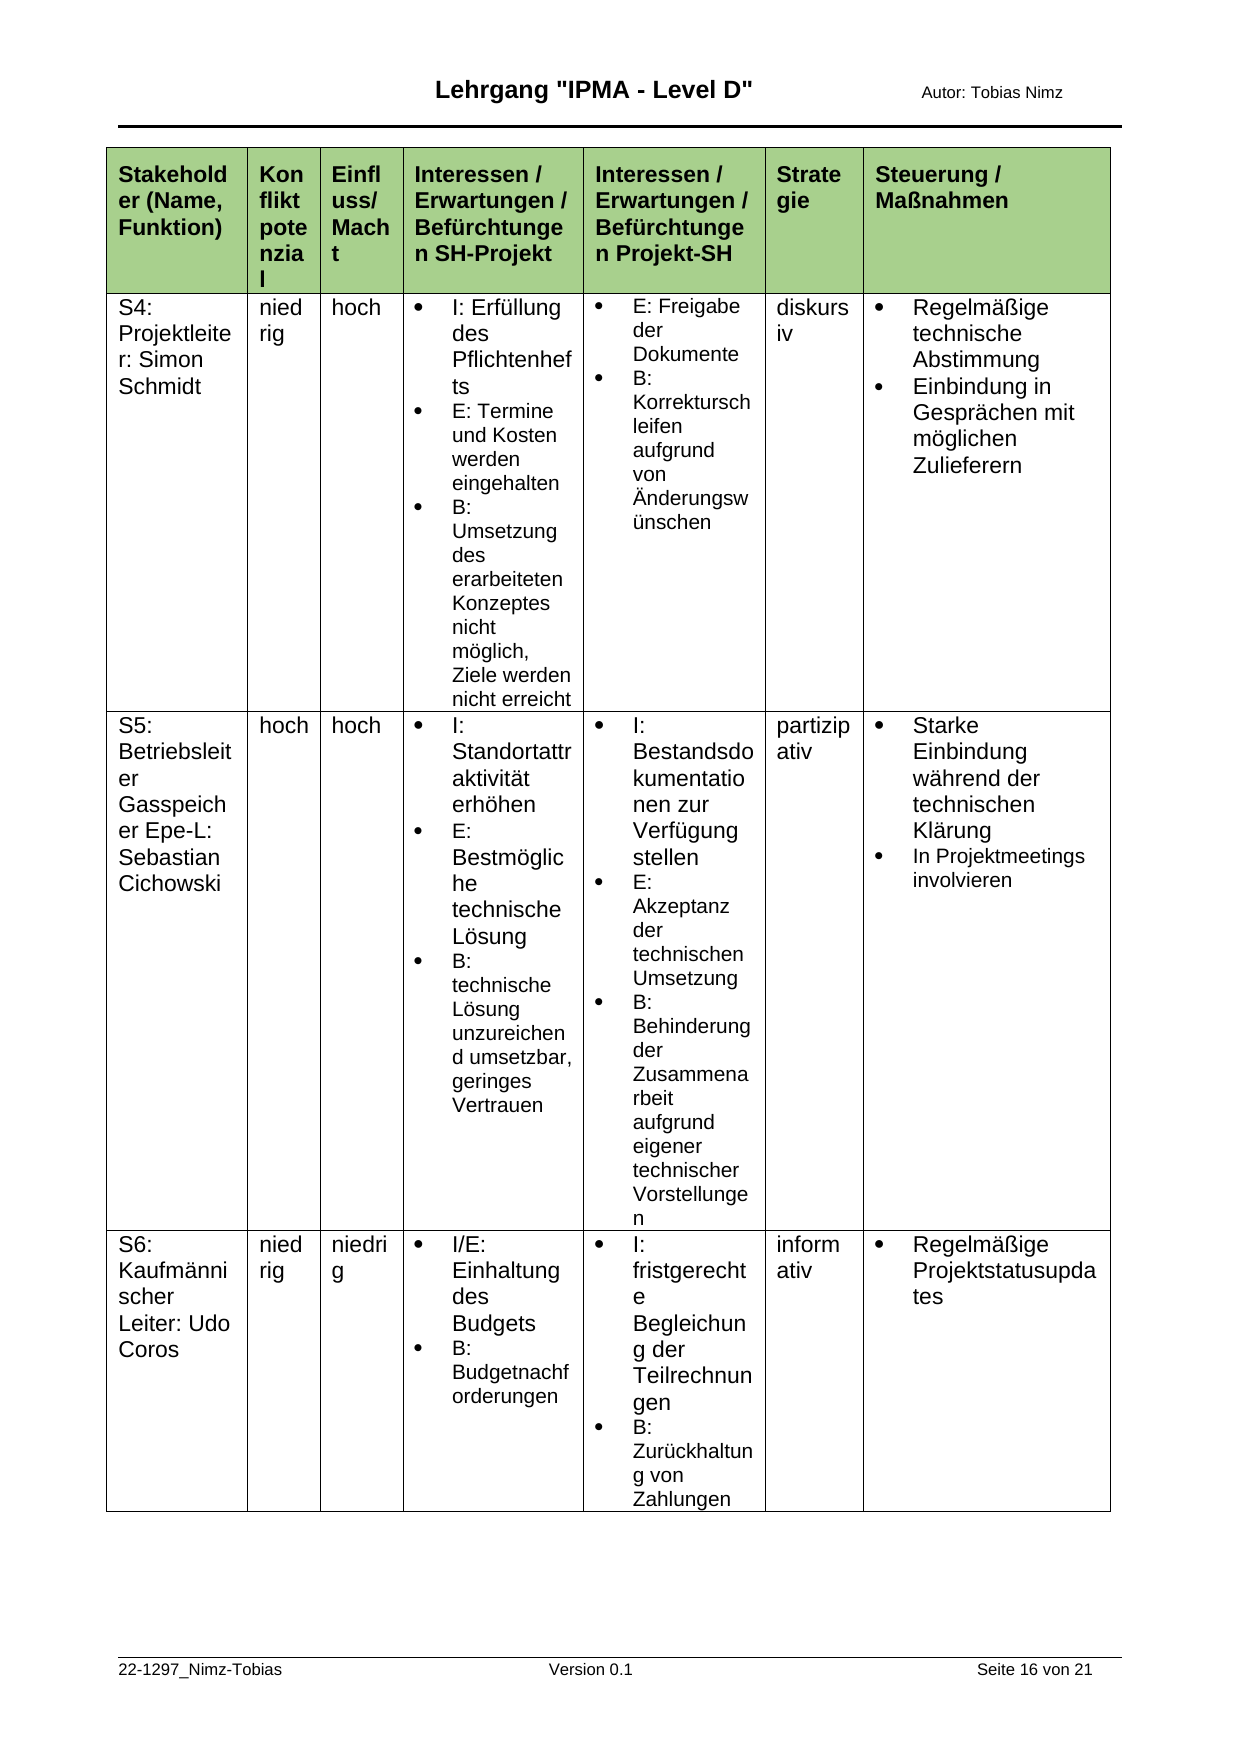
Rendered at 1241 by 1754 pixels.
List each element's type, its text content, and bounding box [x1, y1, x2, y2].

table_cell niedrig [248, 294, 320, 711]
table_cell S5: Betriebsleiter Gasspeicher Epe-L: Sebastian Cichowski [107, 712, 247, 1229]
table_cell Regelmäßige Projektstatusupdates [864, 1231, 1110, 1511]
table_cell S4: Projektleiter: Simon Schmidt [107, 294, 247, 711]
table_cell I: Standortattraktivität erhöhen E: Bestmögliche technische Lösung B: technische Lösung unzureichend umsetzbar, geringes Vertrauen [404, 712, 583, 1229]
table_header Steuerung / Maßnahmen [864, 148, 1110, 293]
table_cell I: Bestandsdokumentationen zur Verfügung stellen E: Akzeptanz der technischen Umsetzung B: Behinderung der Zusammenarbeit aufgrund eigener technischer Vorstellungen [584, 712, 765, 1229]
table_cell partizipativ [766, 712, 863, 1229]
table_cell hoch [321, 712, 403, 1229]
table_header Konfliktpotenzial [248, 148, 320, 293]
table_header Stakeholder (Name, Funktion) [107, 148, 247, 293]
table_cell niedrig [321, 1231, 403, 1511]
table_cell S6: Kaufmännischer Leiter: Udo Coros [107, 1231, 247, 1511]
table_cell I: fristgerechte Begleichung der Teilrechnungen B: Zurückhaltung von Zahlungen [584, 1231, 765, 1511]
table_cell I: Erfüllung des Pflichtenhefts E: Termine und Kosten werden eingehalten B: Umsetzung des erarbeiteten Konzeptes nicht möglich, Ziele werden nicht erreicht [404, 294, 583, 711]
table_header Interessen / Erwartungen / Befürchtungen SH-Projekt [404, 148, 583, 293]
table_cell Regelmäßige technische Abstimmung Einbindung in Gesprächen mit möglichen Zulieferern [864, 294, 1110, 711]
table_cell E: Freigabe der Dokumente B: Korrekturschleifen aufgrund von Änderungswünschen [584, 294, 765, 711]
table_cell informativ [766, 1231, 863, 1511]
table_cell hoch [248, 712, 320, 1229]
table_header Einfluss/ Macht [321, 148, 403, 293]
table_cell diskursiv [766, 294, 863, 711]
table_header Interessen / Erwartungen / Befürchtungen Projekt-SH [584, 148, 765, 293]
table_cell hoch [321, 294, 403, 711]
table_cell Starke Einbindung während der technischen Klärung In Projektmeetings involvieren [864, 712, 1110, 1229]
table_header Strategie [766, 148, 863, 293]
table_cell niedrig [248, 1231, 320, 1511]
table_cell I/E: Einhaltung des Budgets B: Budgetnachforderungen [404, 1231, 583, 1511]
